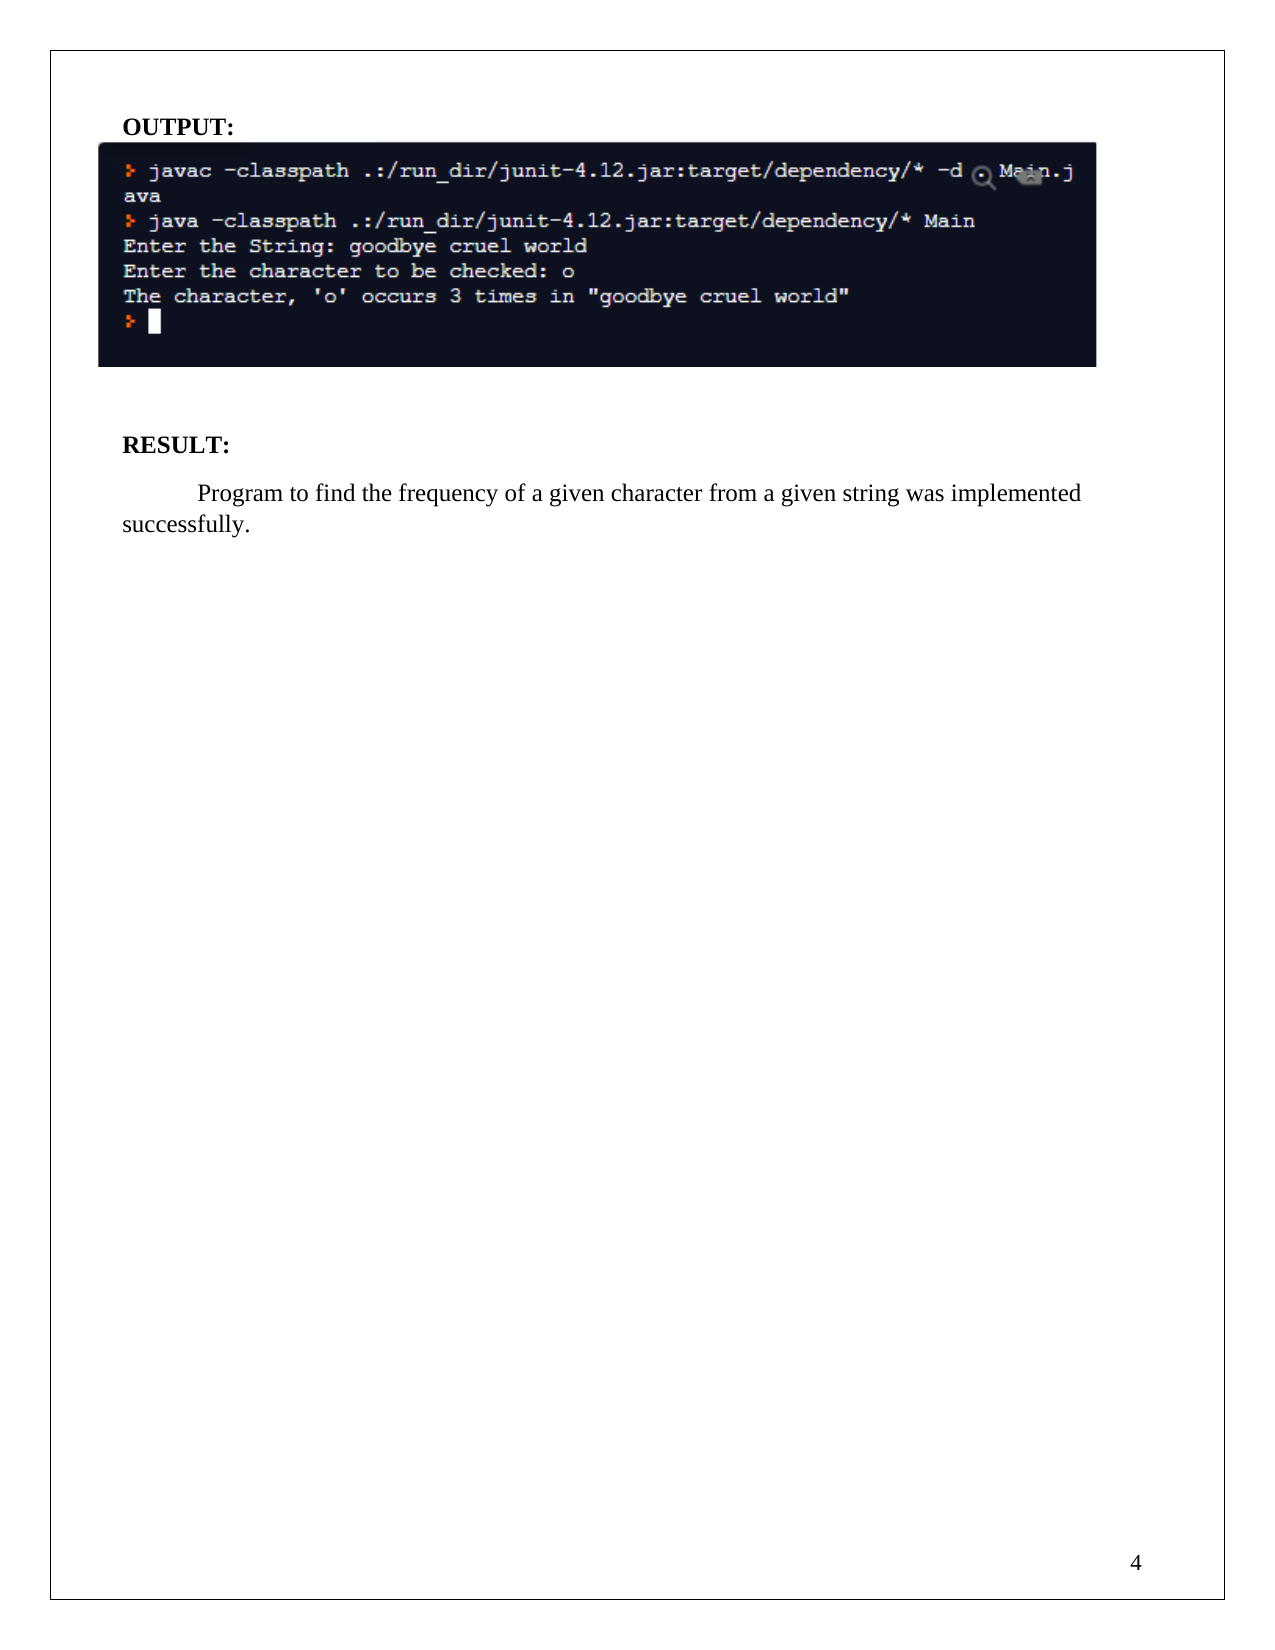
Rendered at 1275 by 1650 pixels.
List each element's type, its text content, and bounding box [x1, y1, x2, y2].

picture [97, 141, 1097, 367]
text Program to find the frequency of a given character from a given string was implemented successfully. [122, 478, 1122, 538]
subtitle OUTPUT: [122, 112, 1210, 141]
text RESULT: [122, 431, 1210, 459]
